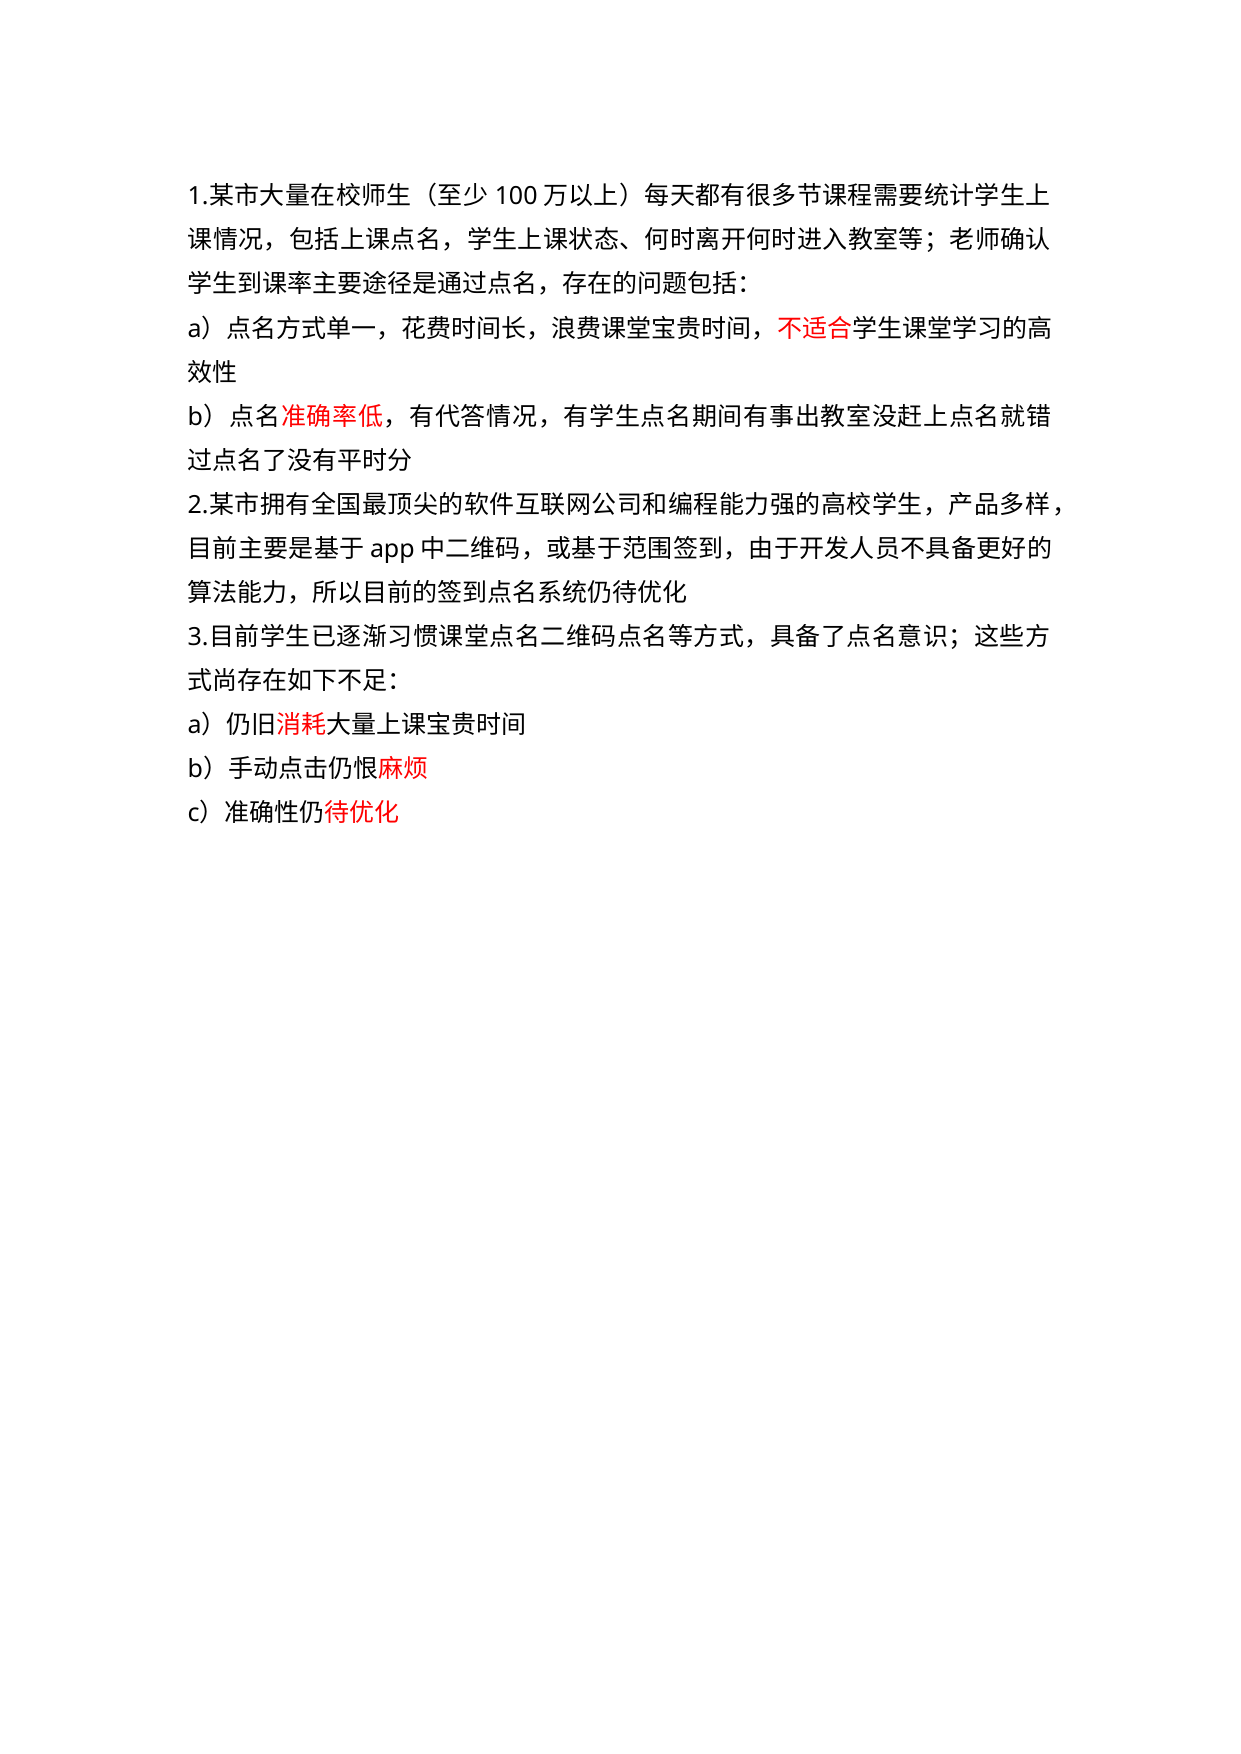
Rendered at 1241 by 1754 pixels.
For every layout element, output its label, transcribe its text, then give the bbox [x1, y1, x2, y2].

text b）点名准确率低，有代答情况，有学生点名期间有事出教室没赶上点名就错过点名了没有平时分 [187, 392, 1053, 480]
text a）仍旧消耗大量上课宝贵时间 [187, 701, 1053, 745]
text 1.某市大量在校师生（至少100万以上）每天都有很多节课程需要统计学生上课情况，包括上课点名，学生上课状态、何时离开何时进入教室等；老师确认学生到课率主要途径是通过点名，存在的问题包括： [187, 172, 1053, 304]
text 2.某市拥有全国最顶尖的软件互联网公司和编程能力强的高校学生，产品多样，目前主要是基于app中二维码，或基于范围签到，由于开发人员不具备更好的算法能力，所以目前的签到点名系统仍待优化 [187, 480, 1053, 613]
text b）手动点击仍恨麻烦 [187, 745, 1053, 789]
text 3.目前学生已逐渐习惯课堂点名二维码点名等方式，具备了点名意识；这些方式尚存在如下不足： [187, 613, 1053, 701]
text a）点名方式单一，花费时间长，浪费课堂宝贵时间，不适合学生课堂学习的高效性 [187, 304, 1053, 392]
text c）准确性仍待优化 [187, 789, 1053, 833]
